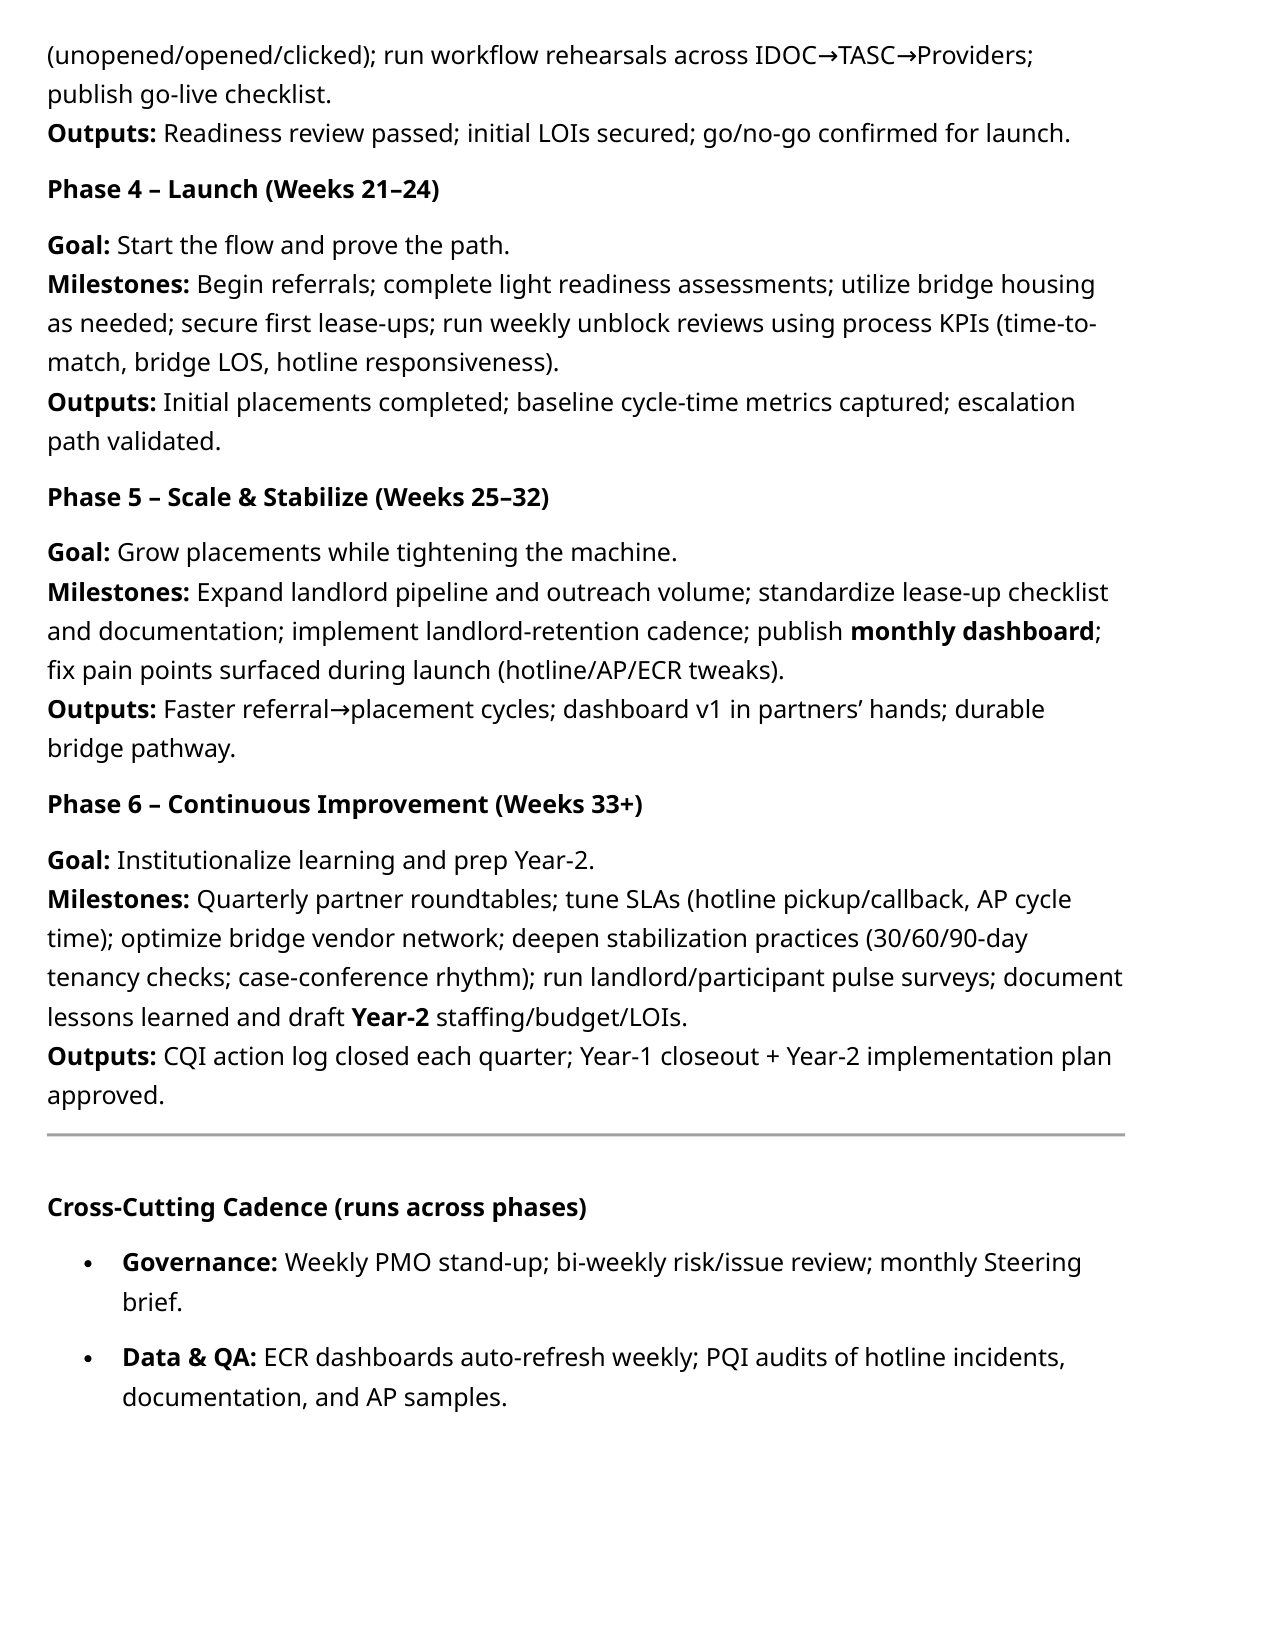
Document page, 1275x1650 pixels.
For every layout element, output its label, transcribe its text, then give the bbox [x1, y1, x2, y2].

text Cross-Cutting Cadence (runs across phases) [47, 1189, 1125, 1223]
text Goal: Grow placements while tightening the machine. Milestones: Expand landlord pipeline and outreach volume; standardize lease-up checklist and documentation; implement landlord-retention cadence; publish monthly dashboard; fix pain points surfaced during launch (hotline/AP/ECR tweaks). Outputs: Faster referral→placement cycles; dashboard v1 in partners’ hands; durable bridge pathway. [47, 535, 1125, 765]
text Phase 5 – Scale & Stabilize (Weeks 25–32) [47, 479, 1125, 513]
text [47, 37, 1125, 150]
list Data & QA: ECR dashboards auto-refresh weekly; PQI audits of hotline incidents, documentation, and AP samples. [84, 1340, 1125, 1413]
list Governance: Weekly PMO stand-up; bi-weekly risk/issue review; monthly Steering brief. [84, 1245, 1125, 1318]
text Goal: Institutionalize learning and prep Year-2. Milestones: Quarterly partner roundtables; tune SLAs (hotline pickup/callback, AP cycle time); optimize bridge vendor network; deepen stabilization practices (30/60/90-day tenancy checks; case-conference rhythm); run landlord/participant pulse surveys; document lessons learned and draft Year-2 staffing/budget/LOIs. Outputs: CQI action log closed each quarter; Year-1 closeout + Year-2 implementation plan approved. [47, 842, 1125, 1112]
text Phase 6 – Continuous Improvement (Weeks 33+) [47, 787, 1125, 821]
text Goal: Start the flow and prove the path. Milestones: Begin referrals; complete light readiness assessments; utilize bridge housing as needed; secure first lease-ups; run weekly unblock reviews using process KPIs (time-to-match, bridge LOS, hotline responsiveness). Outputs: Initial placements completed; baseline cycle-time metrics captured; escalation path validated. [47, 227, 1125, 457]
text Phase 4 – Launch (Weeks 21–24) [47, 172, 1125, 206]
